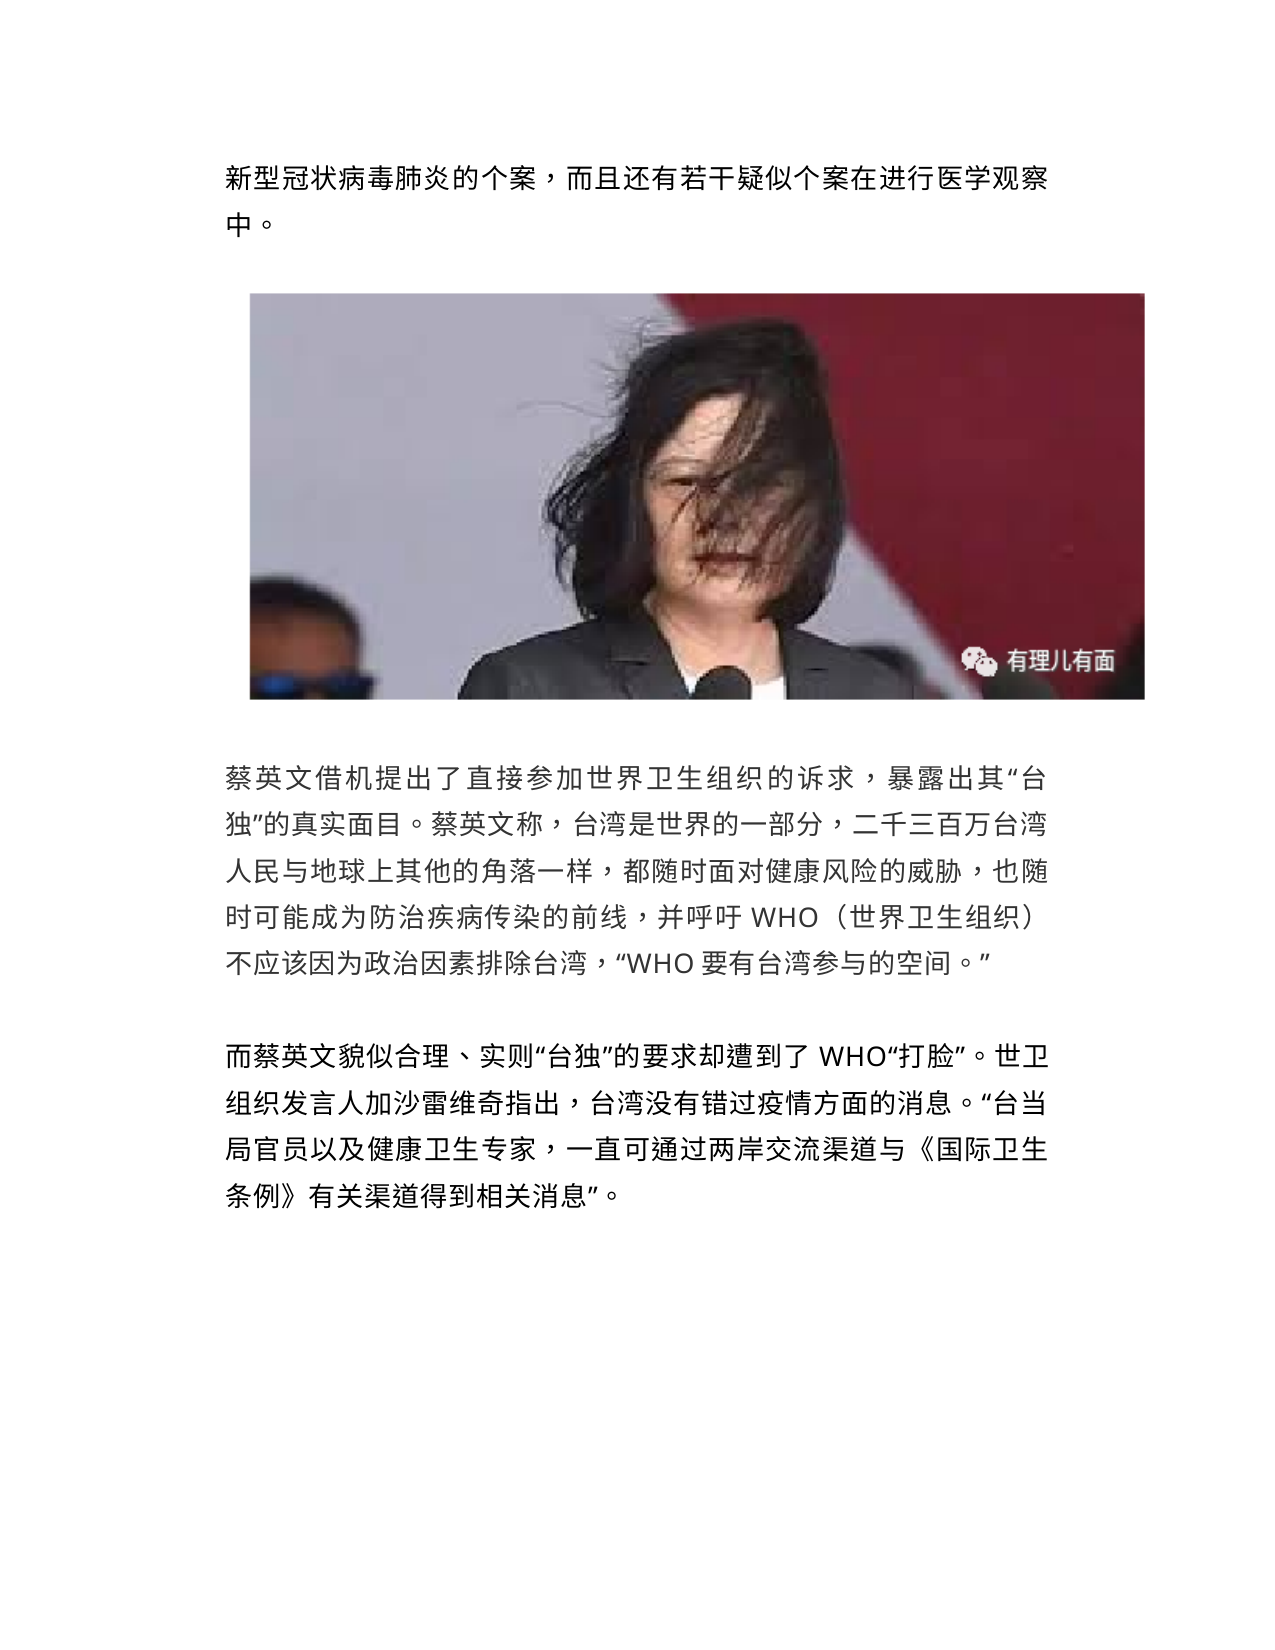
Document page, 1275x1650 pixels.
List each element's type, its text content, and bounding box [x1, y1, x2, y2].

text 而蔡英文貌似合理、实则“台独”的要求却遭到了WHO“打脸”。世卫组织发言人加沙雷维奇指出，台湾没有错过疫情方面的消息。“台当局官员以及健康卫生专家，一直可通过两岸交流渠道与《国际卫生条例》有关渠道得到相关消息”。 [225, 1028, 1050, 1214]
text 蔡英文借机提出了直接参加世界卫生组织的诉求，暴露出其“台独”的真实面目。蔡英文称，台湾是世界的一部分，二千三百万台湾人民与地球上其他的角落一样，都随时面对健康风险的威胁，也随时可能成为防治疾病传染的前线，并呼吁WHO（世界卫生组织）不应该因为政治因素排除台湾，“WHO要有台湾参与的空间。” [225, 749, 1050, 982]
picture [244, 289, 1145, 703]
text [225, 150, 1050, 243]
